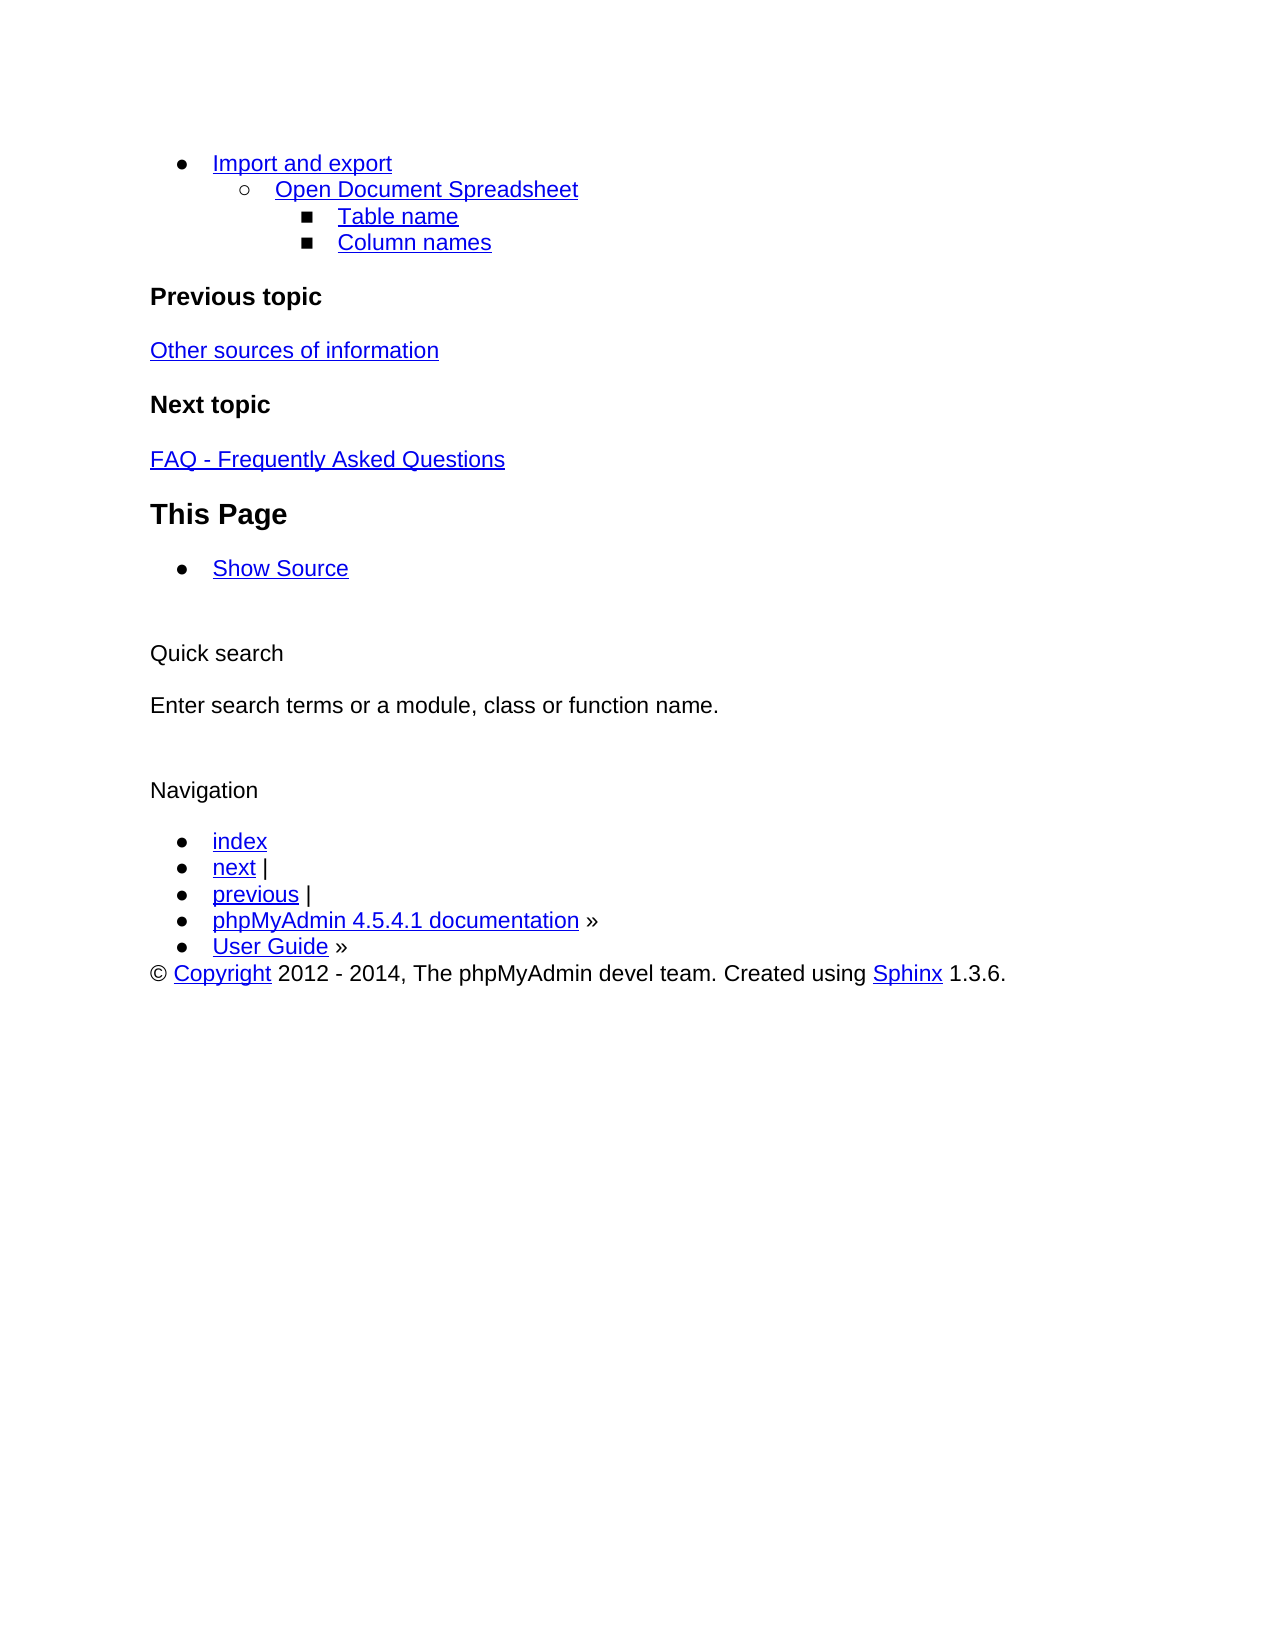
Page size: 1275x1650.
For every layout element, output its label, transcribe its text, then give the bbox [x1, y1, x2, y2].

list Open Document Spreadsheet [237, 176, 1125, 203]
text Other sources of information [150, 337, 1125, 364]
list Import and export [175, 150, 1125, 176]
list Show Source [175, 555, 1125, 582]
list Column names [300, 229, 1125, 255]
text FAQ - Frequently Asked Questions [150, 446, 1125, 472]
subtitle This Page [150, 497, 1125, 530]
list next | [175, 854, 1125, 881]
list Table name [300, 203, 1125, 229]
list previous | [175, 881, 1125, 907]
subtitle Next topic [150, 390, 1125, 419]
text Enter search terms or a module, class or function name. [150, 692, 1125, 718]
text Quick search [150, 640, 1125, 667]
list phpMyAdmin 4.5.4.1 documentation » [175, 907, 1125, 933]
subtitle Previous topic [150, 282, 1125, 311]
text Navigation [150, 777, 1125, 803]
list index [175, 828, 1109, 854]
text © Copyright 2012 - 2014, The phpMyAdmin devel team. Created using Sphinx 1.3.6. [150, 960, 1125, 986]
list User Guide » [175, 933, 1125, 960]
